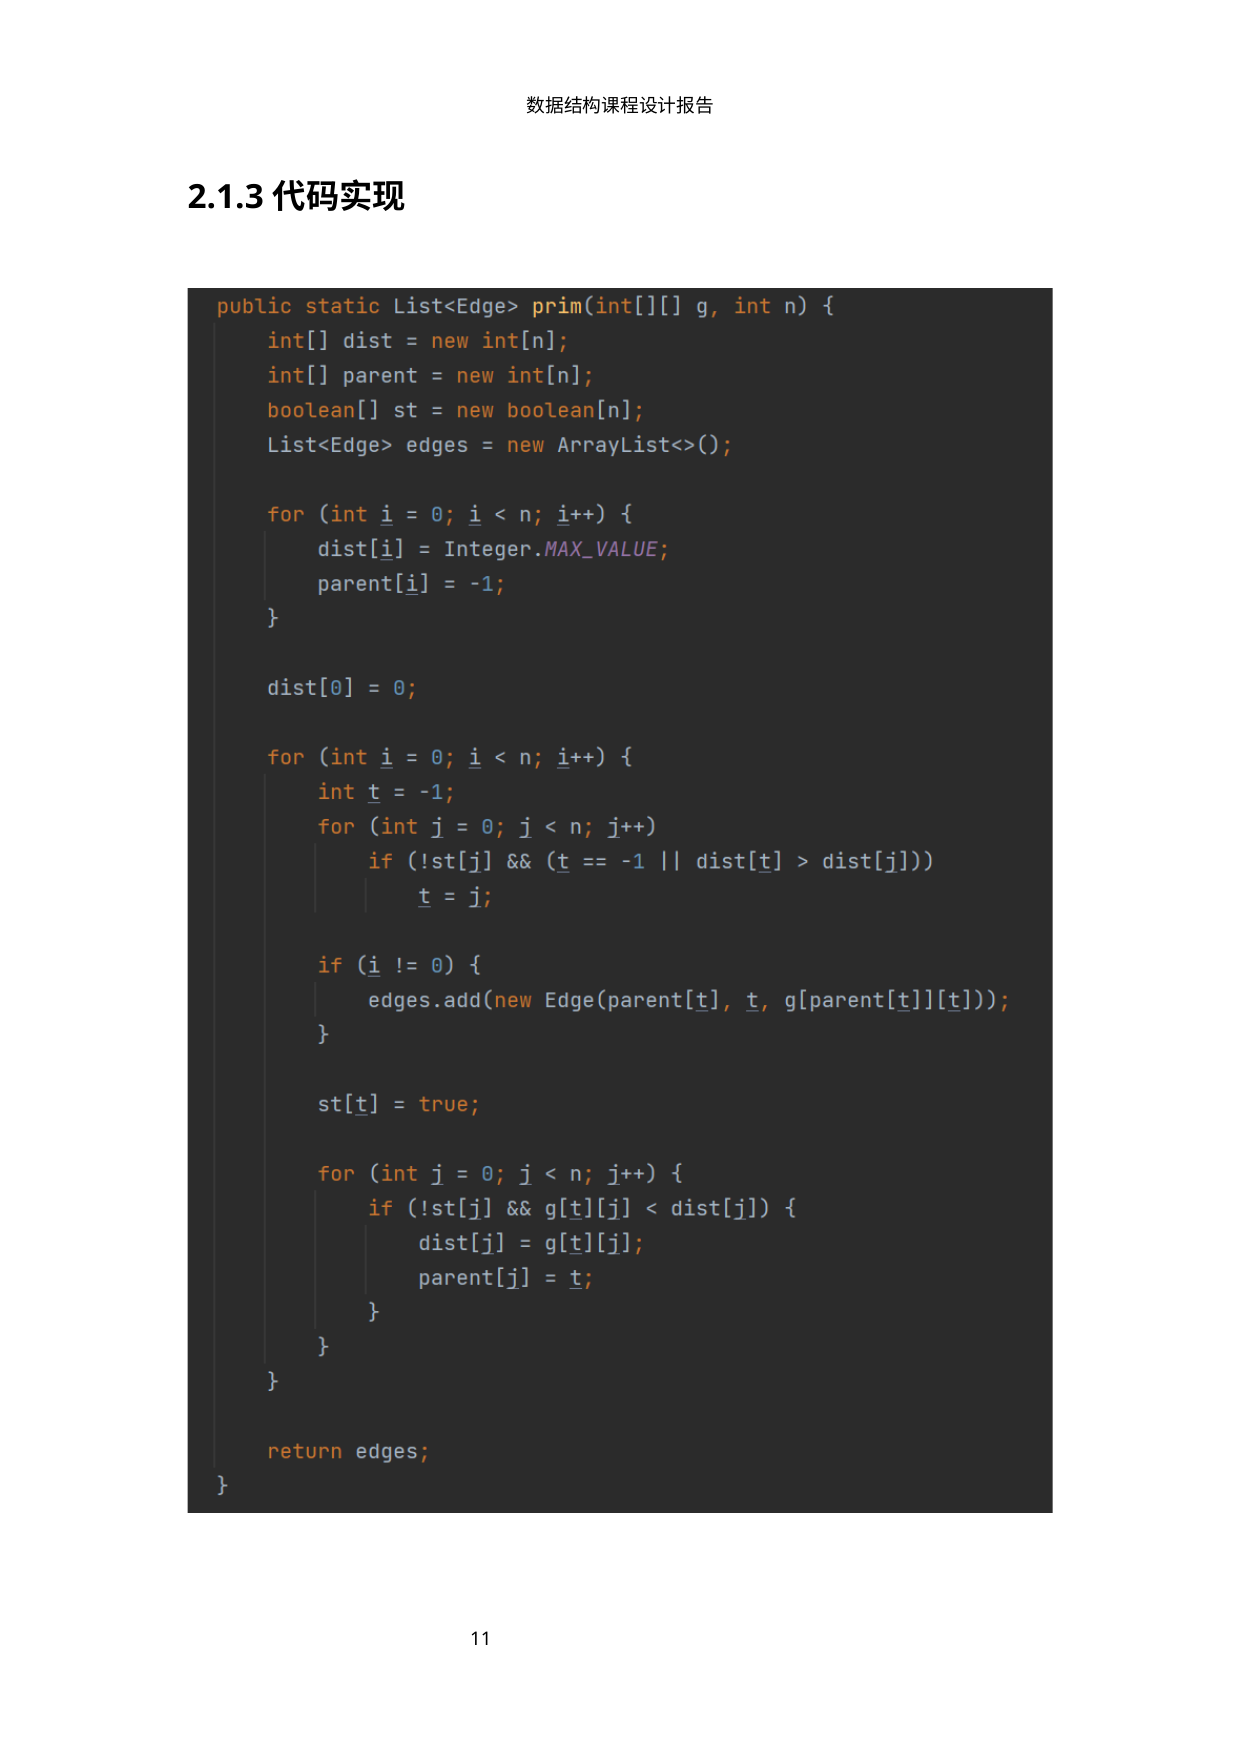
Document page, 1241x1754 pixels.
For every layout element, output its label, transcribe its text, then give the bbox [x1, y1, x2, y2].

picture [187, 288, 1053, 1513]
subtitle 2.1.3 代码实现 [187, 162, 1053, 227]
